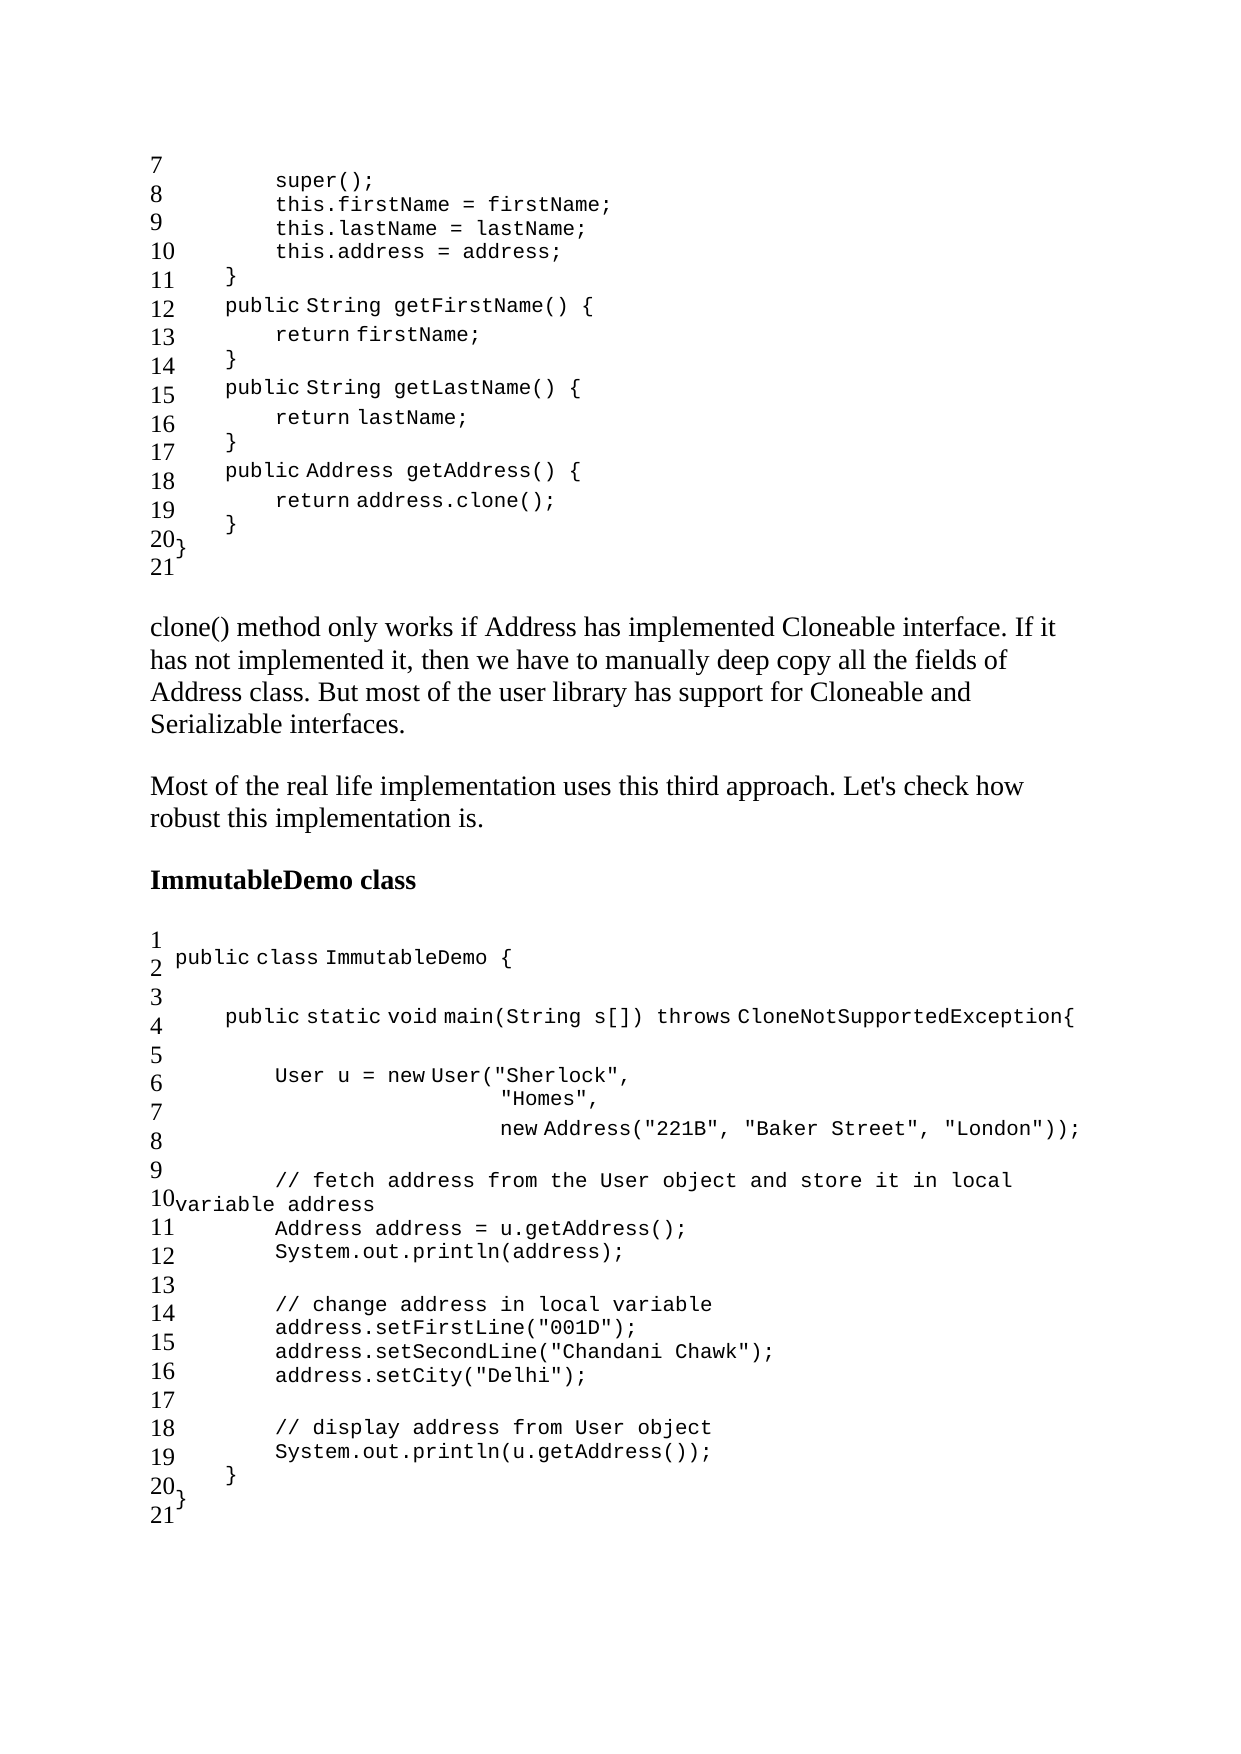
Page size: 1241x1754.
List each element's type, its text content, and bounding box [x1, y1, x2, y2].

text ImmutableDemo class [150, 863, 1090, 896]
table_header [175, 150, 1032, 581]
table_header 1 2 3 4 5 6 7 8 9 10 11 12 13 14 15 16 17 18 19 20 21 [150, 925, 175, 1528]
table_header public class ImmutableDemo { public static void main(String s[]) throws CloneNotSupportedException{ User u = new User("Sherlock", "Homes", new Address("221B", "Baker Street", "London")); // fetch address from the User object and store it in local variable address Address address = u.getAddress(); System.out.println(address); // change address in local variable address.setFirstLine("001D"); address.setSecondLine("Chandani Chawk"); address.setCity("Delhi"); // display address from User object System.out.println(u.getAddress()); } } [175, 925, 1090, 1528]
text clone() method only works if Address has implemented Cloneable interface. If it has not implemented it, then we have to manually deep copy all the fields of Address class. But most of the user library has support for Cloneable and Serializable interfaces. [150, 610, 1090, 740]
text Most of the real life implementation uses this third approach. Let's check how robust this implementation is. [150, 769, 1090, 834]
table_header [150, 150, 175, 581]
